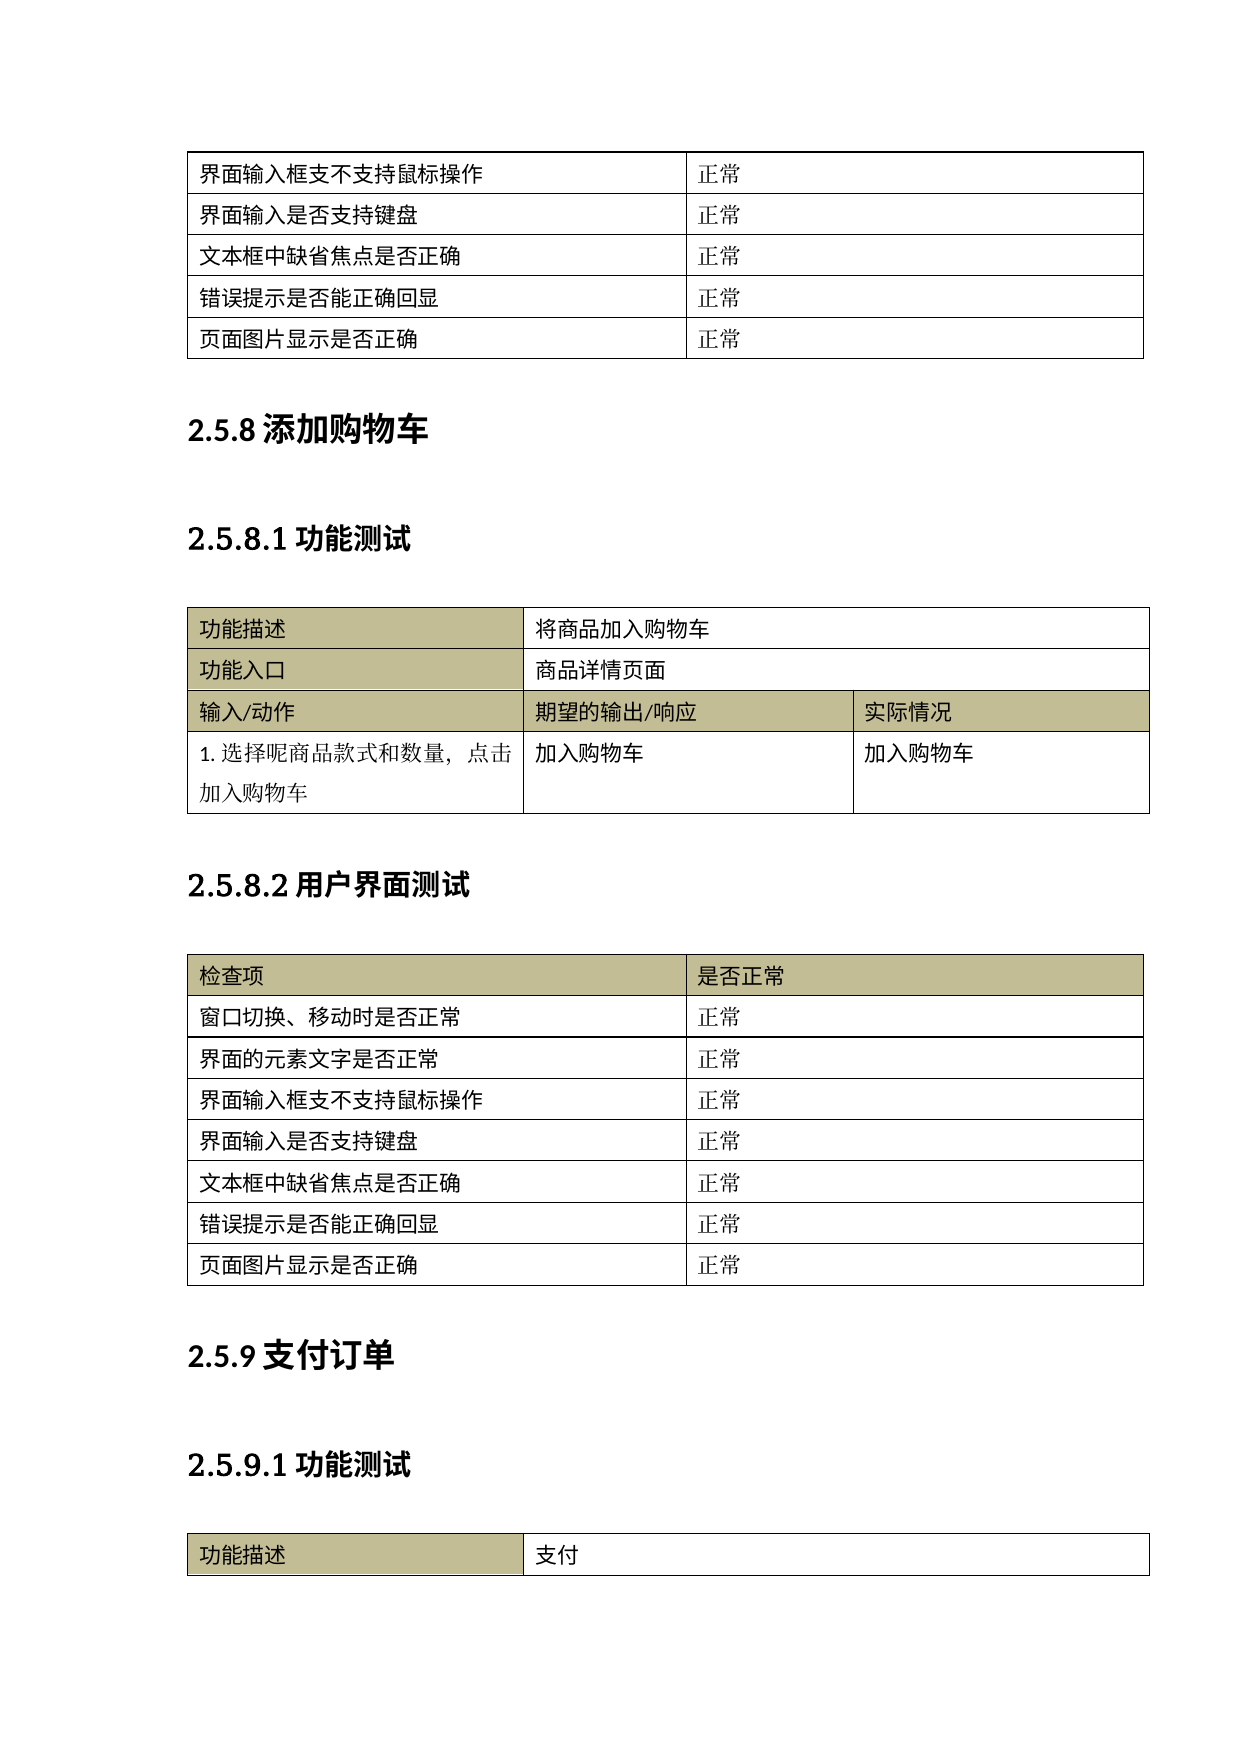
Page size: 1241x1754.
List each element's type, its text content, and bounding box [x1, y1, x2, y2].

table_cell 界面输入框支不支持鼠标操作 [188, 153, 686, 193]
table_cell 正常 [687, 1038, 1143, 1078]
subtitle 2.5.8.2用户界面测试 [187, 843, 1053, 923]
table_cell 正常 [687, 1120, 1143, 1160]
table_cell 页面图片显示是否正确 [188, 318, 686, 358]
table_cell 窗口切换、移动时是否正常 [188, 996, 686, 1036]
table_cell 界面的元素文字是否正常 [188, 1038, 686, 1078]
table_cell 错误提示是否能正确回显 [188, 276, 686, 317]
table_cell 文本框中缺省焦点是否正确 [188, 1161, 686, 1202]
table_cell 正常 [687, 153, 1143, 193]
table_cell 加入购物车 [524, 732, 853, 813]
table_cell 加入购物车 [854, 732, 1149, 813]
table_cell 1. 选择呢商品款式和数量，点击加入购物车 [188, 732, 523, 813]
table_cell 正常 [687, 318, 1143, 358]
table_cell 文本框中缺省焦点是否正确 [188, 235, 686, 275]
subtitle 2.5.9支付订单 [187, 1313, 1053, 1393]
table_cell 错误提示是否能正确回显 [188, 1203, 686, 1243]
table_cell 正常 [687, 1079, 1143, 1119]
subtitle 2.5.8添加购物车 [187, 386, 1053, 467]
table_cell 页面图片显示是否正确 [188, 1244, 686, 1284]
table_cell 正常 [687, 1244, 1143, 1284]
table_cell 界面输入框支不支持鼠标操作 [188, 1079, 686, 1119]
table_cell 正常 [687, 1203, 1143, 1243]
table_cell 界面输入是否支持键盘 [188, 1120, 686, 1160]
table_cell 正常 [687, 235, 1143, 275]
table_cell 正常 [687, 276, 1143, 317]
table_cell 正常 [687, 996, 1143, 1036]
subtitle 2.5.9.1功能测试 [187, 1422, 1053, 1503]
subtitle 2.5.8.1功能测试 [187, 496, 1053, 577]
table_cell 界面输入是否支持键盘 [188, 194, 686, 234]
table_cell 正常 [687, 1161, 1143, 1202]
table_cell 正常 [687, 194, 1143, 234]
